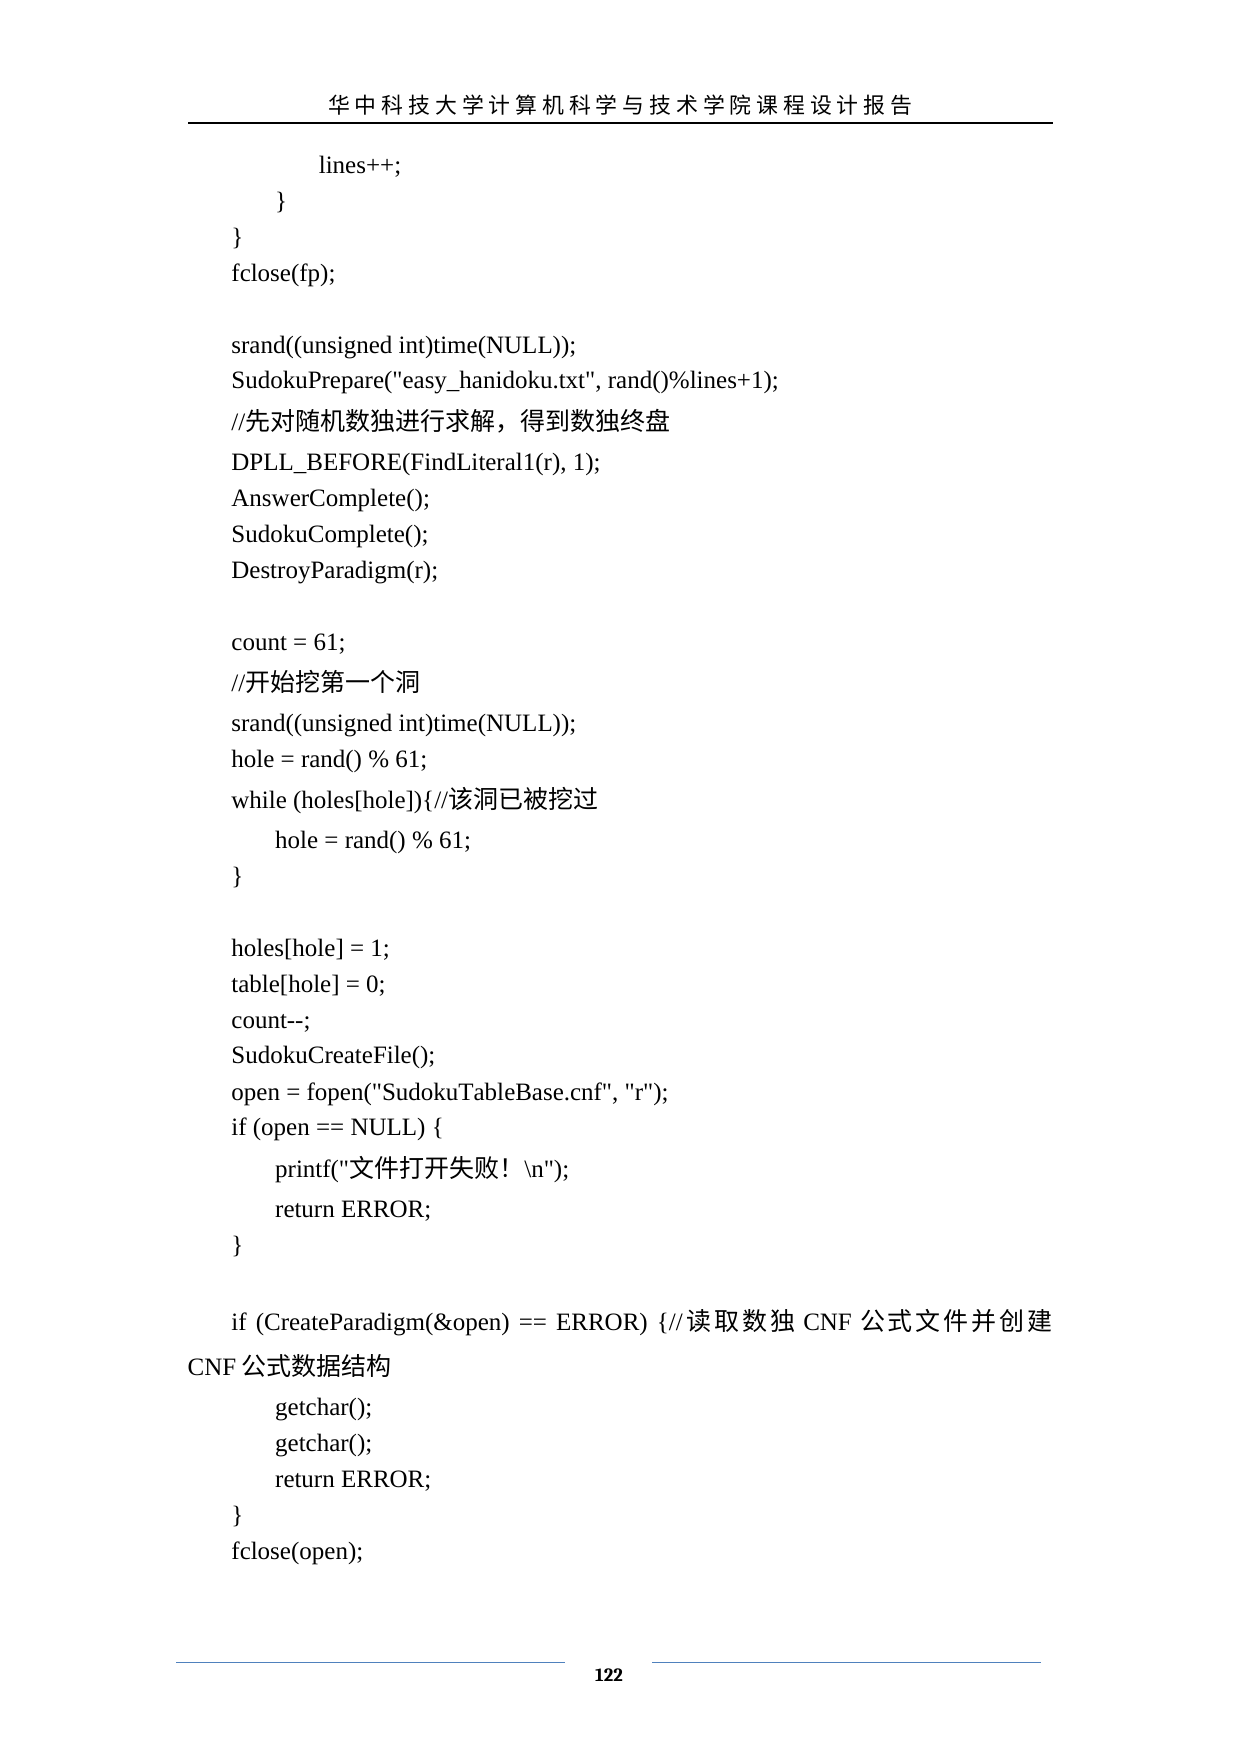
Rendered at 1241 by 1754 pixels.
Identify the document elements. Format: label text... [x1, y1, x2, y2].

text srand((unsigned int)time(NULL)); [187, 330, 1053, 358]
text DPLL_BEFORE(FindLiteral1(r), 1); [187, 447, 1053, 476]
text if (CreateParadigm(&open) == ERROR) {//读取数独CNF公式文件并创建CNF公式数据结构 [187, 1302, 1053, 1383]
text printf("文件打开失败！\n"); [187, 1148, 1053, 1185]
text SudokuComplete(); [187, 519, 1053, 547]
text AnswerComplete(); [187, 483, 1053, 512]
text return ERROR; [187, 1464, 1053, 1493]
text } [187, 861, 1053, 890]
text } [187, 1230, 1053, 1258]
text getchar(); [187, 1392, 1053, 1421]
text table[hole] = 0; [187, 969, 1053, 997]
text holes[hole] = 1; [187, 933, 1053, 962]
text } [187, 186, 1053, 215]
text SudokuCreateFile(); [187, 1041, 1053, 1069]
text } [187, 222, 1053, 251]
text hole = rand() % 61; [187, 825, 1053, 854]
text //开始挖第一个洞 [187, 662, 1053, 699]
text DestroyParadigm(r); [187, 555, 1053, 583]
text fclose(fp); [187, 258, 1053, 287]
text while (holes[hole]){//该洞已被挖过 [187, 780, 1053, 816]
text count--; [187, 1005, 1053, 1033]
text count = 61; [187, 627, 1053, 655]
text hole = rand() % 61; [187, 744, 1053, 772]
text srand((unsigned int)time(NULL)); [187, 708, 1053, 737]
text fclose(open); [187, 1536, 1053, 1565]
text lines++; [187, 150, 1053, 179]
text if (open == NULL) { [187, 1112, 1053, 1141]
text } [187, 1500, 1053, 1529]
text getchar(); [187, 1428, 1053, 1457]
text open = fopen("SudokuTableBase.cnf", "r"); [187, 1077, 1053, 1105]
text //先对随机数独进行求解，得到数独终盘 [187, 402, 1053, 438]
text SudokuPrepare("easy_hanidoku.txt", rand()%lines+1); [187, 366, 1053, 394]
text return ERROR; [187, 1194, 1053, 1222]
